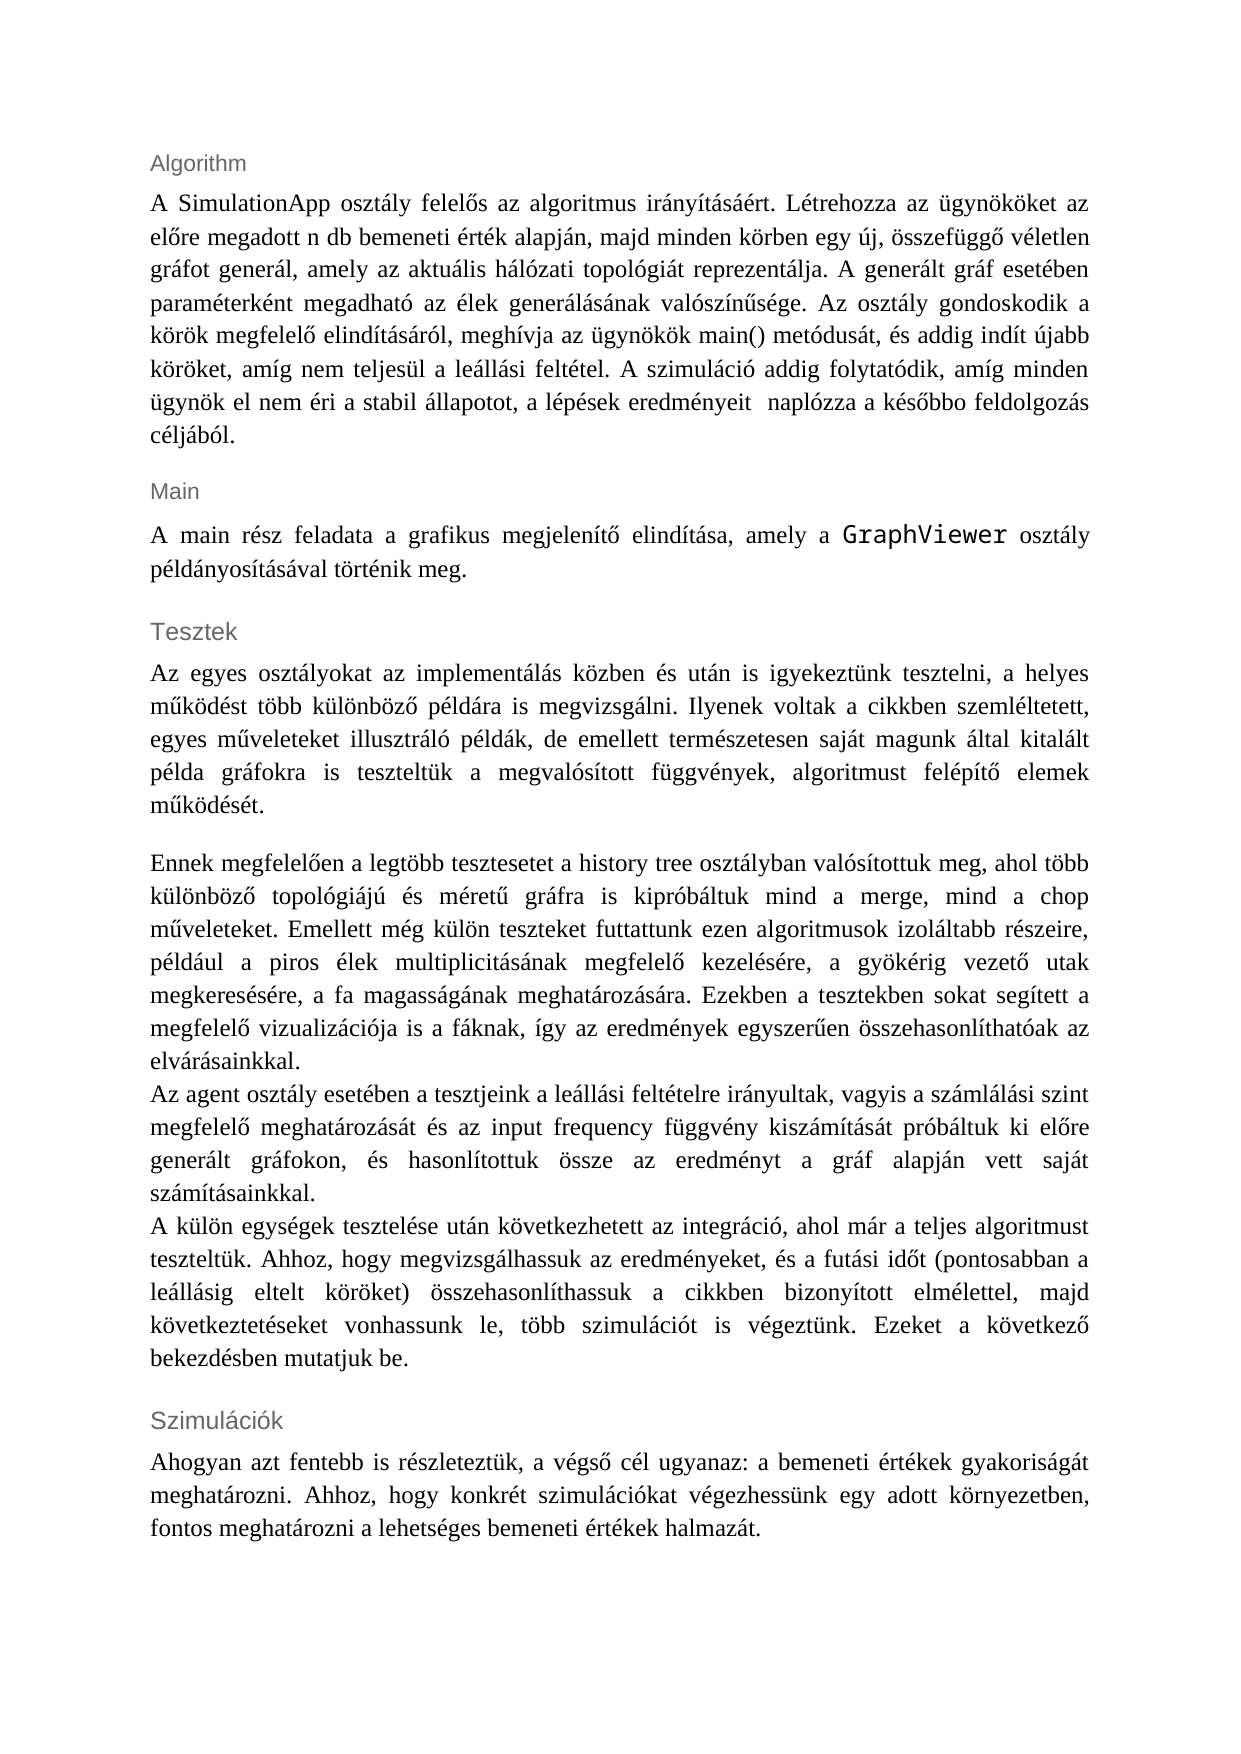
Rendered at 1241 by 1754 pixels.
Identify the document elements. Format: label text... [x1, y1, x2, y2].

text Ennek megfelelően a legtöbb tesztesetet a history tree osztályban valósítottuk meg, ahol több különböző topológiájú és méretű gráfra is kipróbáltuk mind a merge, mind a chop műveleteket. Emellett még külön teszteket futtattunk ezen algoritmusok izoláltabb részeire, például a piros élek multiplicitásának megfelelő kezelésére, a gyökérig vezető utak megkeresésére, a fa magasságának meghatározására. Ezekben a tesztekben sokat segített a megfelelő vizualizációja is a fáknak, így az eredmények egyszerűen összehasonlíthatóak az elvárásainkkal. [150, 848, 1090, 1075]
text Az agent osztály esetében a tesztjeink a leállási feltételre irányultak, vagyis a számlálási szint megfelelő meghatározását és az input frequency függvény kiszámítását próbáltuk ki előre generált gráfokon, és hasonlítottuk össze az eredményt a gráf alapján vett saját számításainkkal. [150, 1079, 1090, 1207]
text A külön egységek tesztelése után következhetett az integráció, ahol már a teljes algoritmust teszteltük. Ahhoz, hogy megvizsgálhassuk az eredményeket, és a futási időt (pontosabban a leállásig eltelt köröket) összehasonlíthassuk a cikkben bizonyított elmélettel, majd következtetéseket vonhassunk le, több szimulációt is végeztünk. Ezeket a következő bekezdésben mutatjuk be. [150, 1211, 1090, 1372]
text Az egyes osztályokat az implementálás közben és után is igyekeztünk tesztelni, a helyes működést több különböző példára is megvizsgálni. Ilyenek voltak a cikkben szemléltetett, egyes műveleteket illusztráló példák, de emellett természetesen saját magunk által kitalált példa gráfokra is teszteltük a megvalósított függvények, algoritmust felépítő elemek működését. [150, 658, 1090, 819]
subtitle Szimulációk [150, 1406, 1090, 1434]
subtitle Algorithm [150, 150, 1090, 176]
subtitle Tesztek [150, 617, 1090, 646]
text Ahogyan azt fentebb is részleteztük, a végső cél ugyanaz: a bemeneti értékek gyakoriságát meghatározni. Ahhoz, hogy konkrét szimulációkat végezhessünk egy adott környezetben, fontos meghatározni a lehetséges bemeneti értékek halmazát. [150, 1447, 1090, 1542]
text A SimulationApp osztály felelős az algoritmus irányításáért. Létrehozza az ügynököket az előre megadott n db bemeneti érték alapján, majd minden körben egy új, összefüggő véletlen gráfot generál, amely az aktuális hálózati topológiát reprezentálja. A generált gráf esetében paraméterként megadható az élek generálásának valószínűsége. Az osztály gondoskodik a körök megfelelő elindításáról, meghívja az ügynökök main() metódusát, és addig indít újabb köröket, amíg nem teljesül a leállási feltétel. A szimuláció addig folytatódik, amíg minden ügynök el nem éri a stabil állapotot, a lépések eredményeit naplózza a későbbo feldolgozás céljából. [150, 188, 1090, 448]
subtitle Main [150, 478, 1090, 504]
text A main rész feladata a grafikus megjelenítő elindítása, amely a GraphViewer osztály példányosításával történik meg. [150, 516, 1090, 583]
